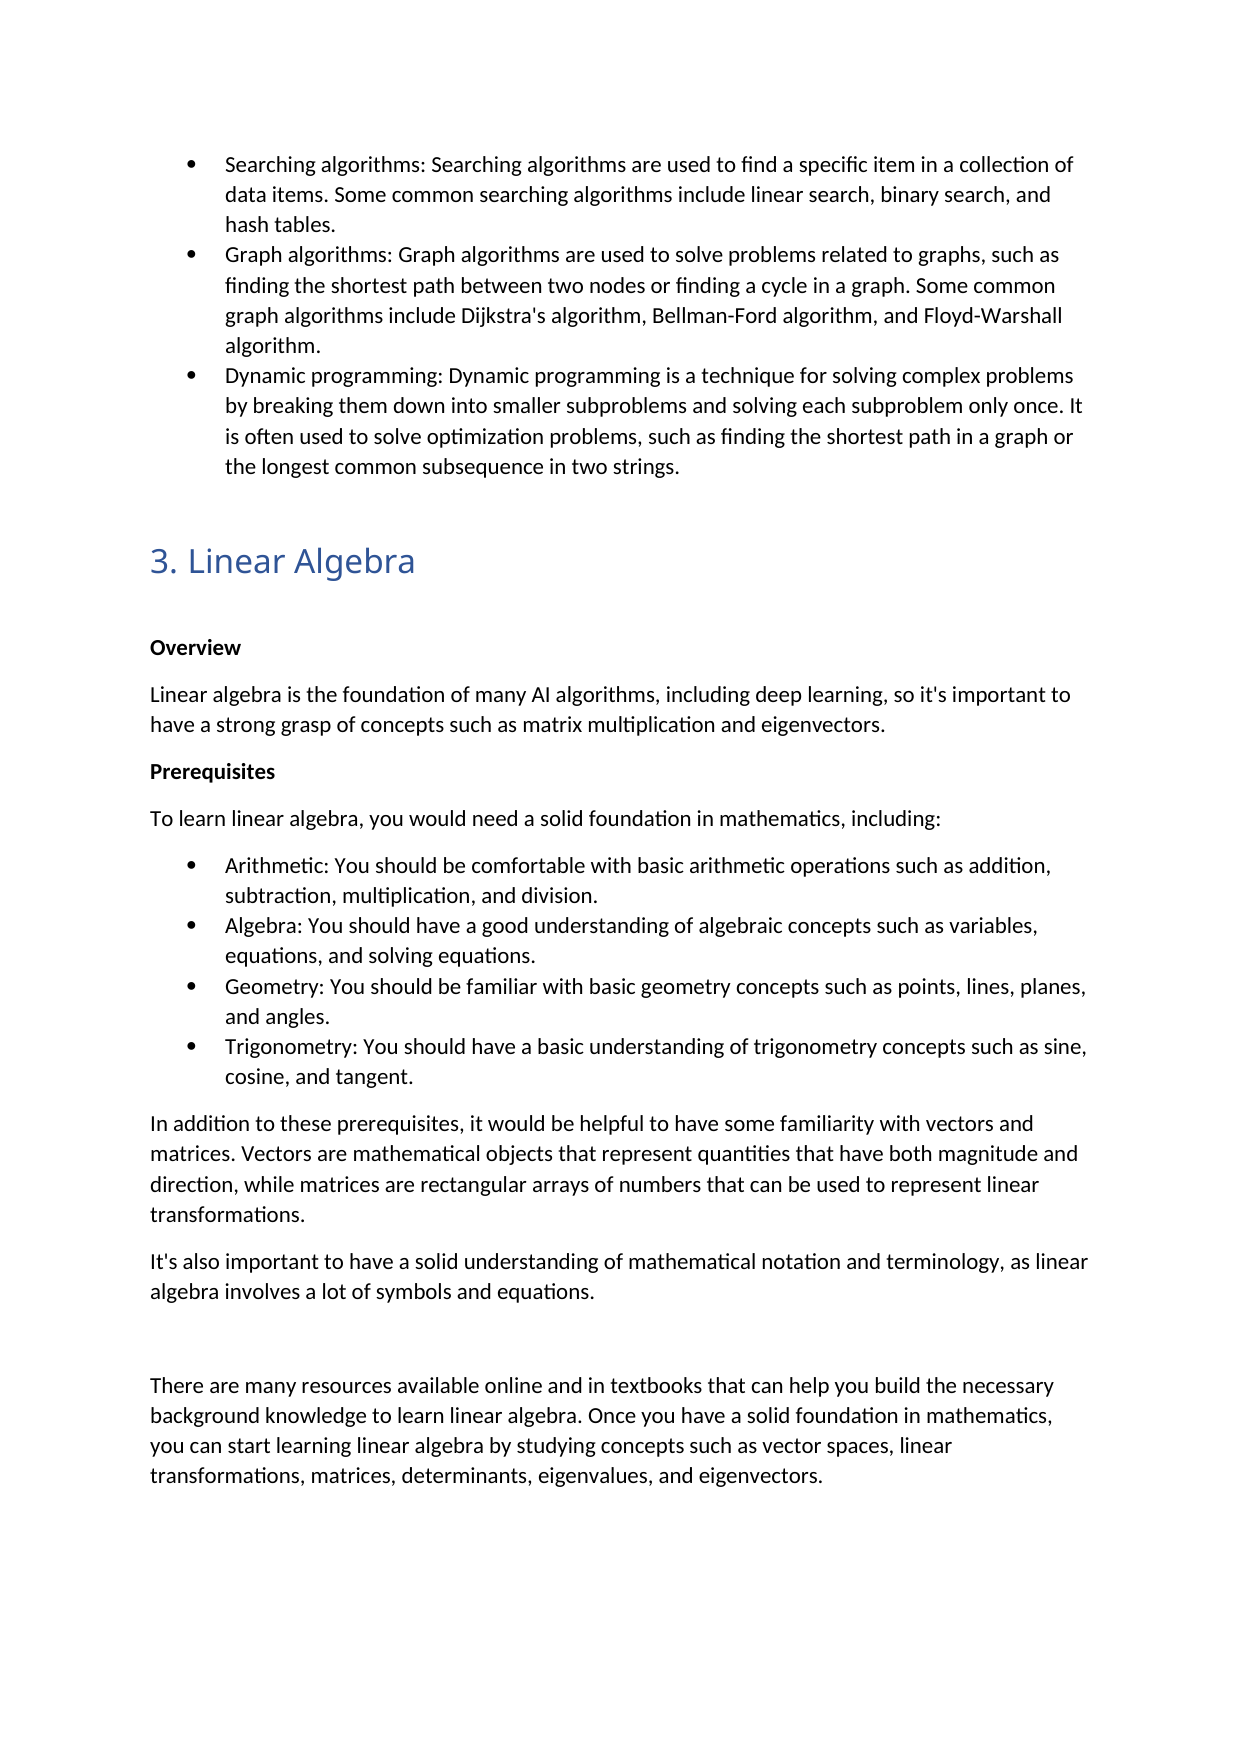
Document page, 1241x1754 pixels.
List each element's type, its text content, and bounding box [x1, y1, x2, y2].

subtitle Linear Algebra [150, 537, 1090, 583]
text Overview [150, 633, 1090, 661]
list Searching algorithms: Searching algorithms are used to find a specific item in a collection of data items. Some common searching algorithms include linear search, binary search, and hash tables. [187, 150, 1090, 238]
list Arithmetic: You should be comfortable with basic arithmetic operations such as addition, subtraction, multiplication, and division. [187, 851, 1090, 909]
text Linear algebra is the foundation of many AI algorithms, including deep learning, so it's important to have a strong grasp of concepts such as matrix multiplication and eigenvectors. [150, 680, 1090, 738]
list Trigonometry: You should have a basic understanding of trigonometry concepts such as sine, cosine, and tangent. [187, 1032, 1090, 1091]
text It's also important to have a solid understanding of mathematical notation and terminology, as linear algebra involves a lot of symbols and equations. [150, 1247, 1090, 1305]
text There are many resources available online and in textbooks that can help you build the necessary background knowledge to learn linear algebra. Once you have a solid foundation in mathematics, you can start learning linear algebra by studying concepts such as vector spaces, linear transformations, matrices, determinants, eigenvalues, and eigenvectors. [150, 1371, 1090, 1489]
text To learn linear algebra, you would need a solid foundation in mathematics, including: [150, 804, 1090, 832]
list Algebra: You should have a good understanding of algebraic concepts such as variables, equations, and solving equations. [187, 911, 1090, 970]
text Prerequisites [150, 757, 1090, 785]
text In addition to these prerequisites, it would be helpful to have some familiarity with vectors and matrices. Vectors are mathematical objects that represent quantities that have both magnitude and direction, while matrices are rectangular arrays of numbers that can be used to represent linear transformations. [150, 1109, 1090, 1228]
list Dynamic programming: Dynamic programming is a technique for solving complex problems by breaking them down into smaller subproblems and solving each subproblem only once. It is often used to solve optimization problems, such as finding the shortest path in a graph or the longest common subsequence in two strings. [187, 361, 1090, 480]
list Graph algorithms: Graph algorithms are used to solve problems related to graphs, such as finding the shortest path between two nodes or finding a cycle in a graph. Some common graph algorithms include Dijkstra's algorithm, Bellman-Ford algorithm, and Floyd-Warshall algorithm. [187, 241, 1090, 359]
list Geometry: You should be familiar with basic geometry concepts such as points, lines, planes, and angles. [187, 972, 1090, 1030]
